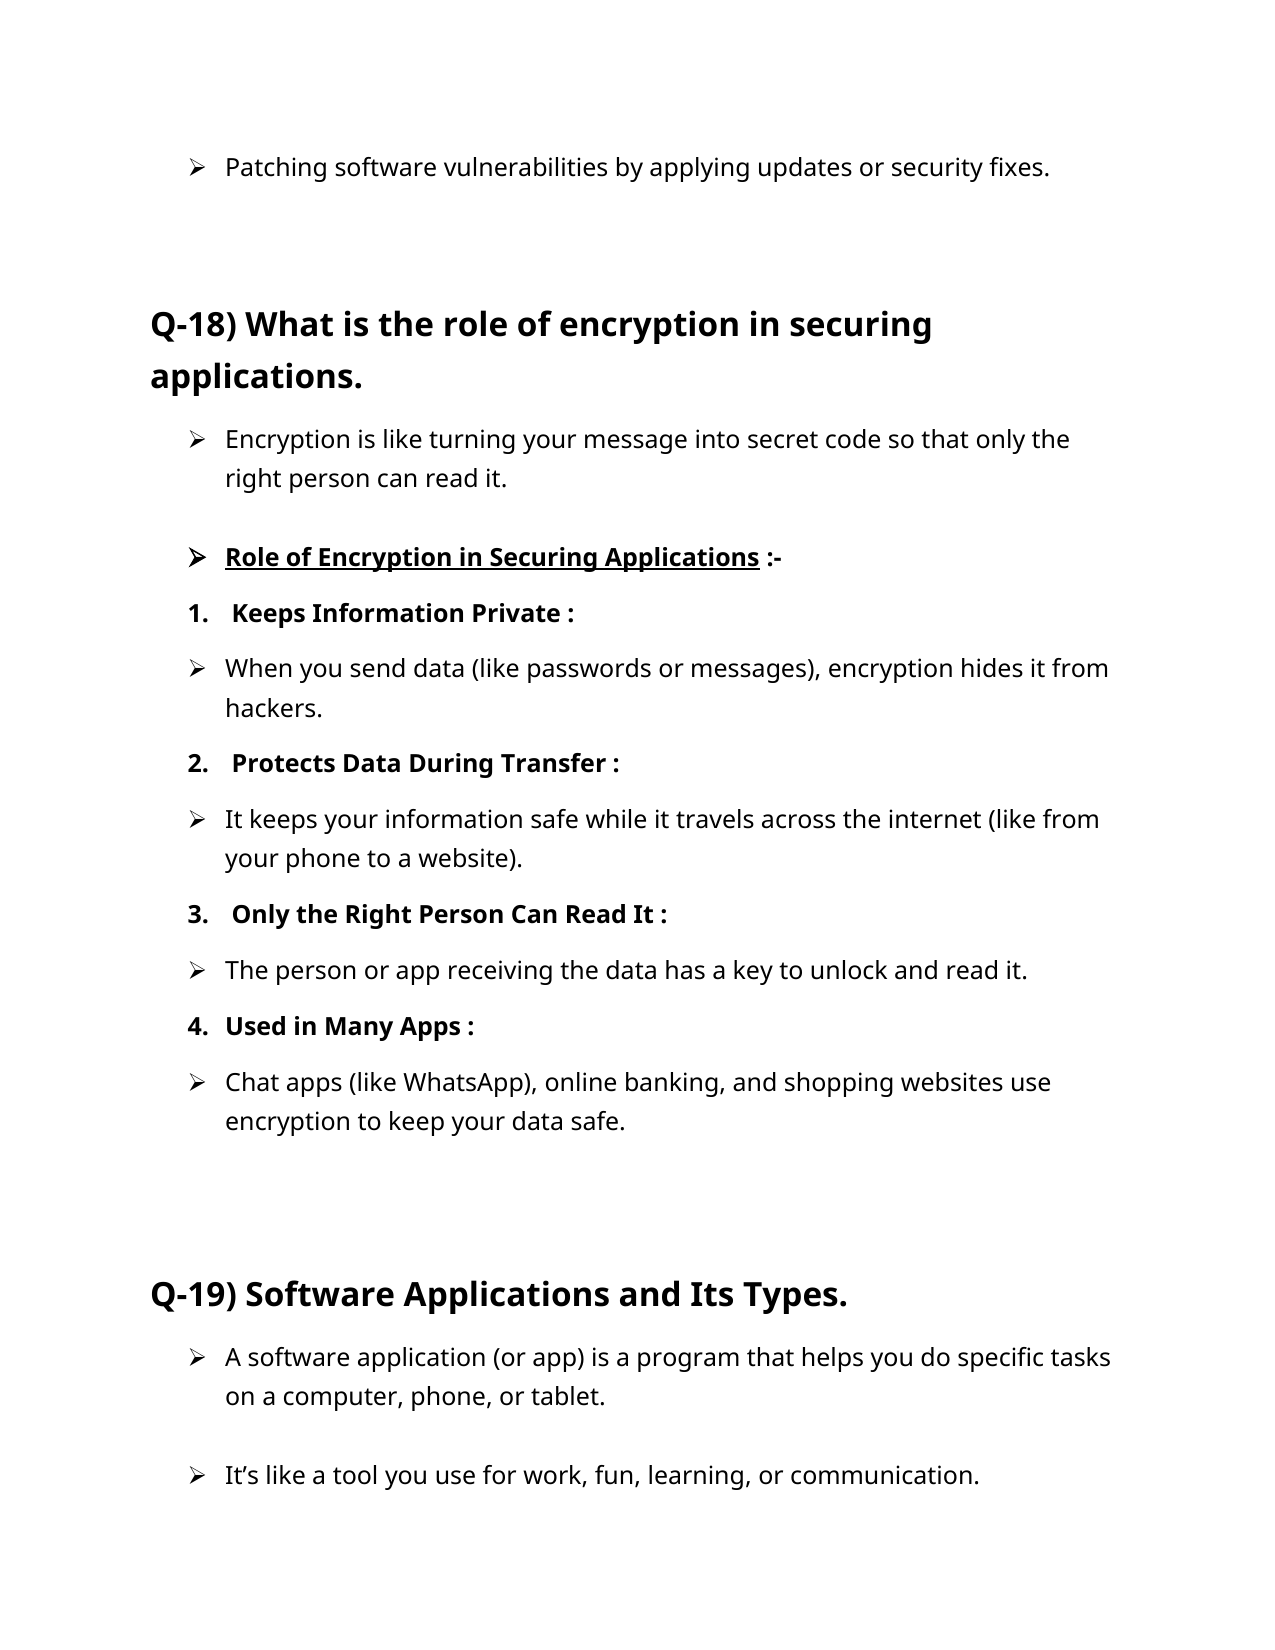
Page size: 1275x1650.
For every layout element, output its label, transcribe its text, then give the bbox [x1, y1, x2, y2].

list Chat apps (like WhatsApp), online banking, and shopping websites use encryption to keep your data safe. [187, 1064, 1125, 1138]
list Keeps Information Private : [187, 595, 1125, 629]
text Q-19) Software Applications and Its Types. [150, 1271, 1125, 1316]
list Protects Data During Transfer : [187, 746, 1125, 780]
list Patching software vulnerabilities by applying updates or security fixes. [187, 150, 1125, 184]
list Role of Encryption in Securing Applications :- [187, 539, 1125, 573]
list The person or app receiving the data has a key to unlock and read it. [187, 953, 1125, 987]
list Encryption is like turning your message into secret code so that only the right person can read it. [187, 422, 1125, 495]
text Q-18) What is the role of encryption in securing applications. [150, 301, 1125, 398]
list It’s like a tool you use for work, fun, learning, or communication. [187, 1457, 1125, 1491]
list Used in Many Apps : [187, 1008, 1125, 1043]
list A software application (or app) is a program that helps you do specific tasks on a computer, phone, or tablet. [187, 1340, 1125, 1413]
list It keeps your information safe while it travels across the internet (like from your phone to a website). [187, 802, 1125, 875]
list Only the Right Person Can Read It : [187, 897, 1125, 931]
list When you send data (like passwords or messages), encryption hides it from hackers. [187, 651, 1125, 724]
